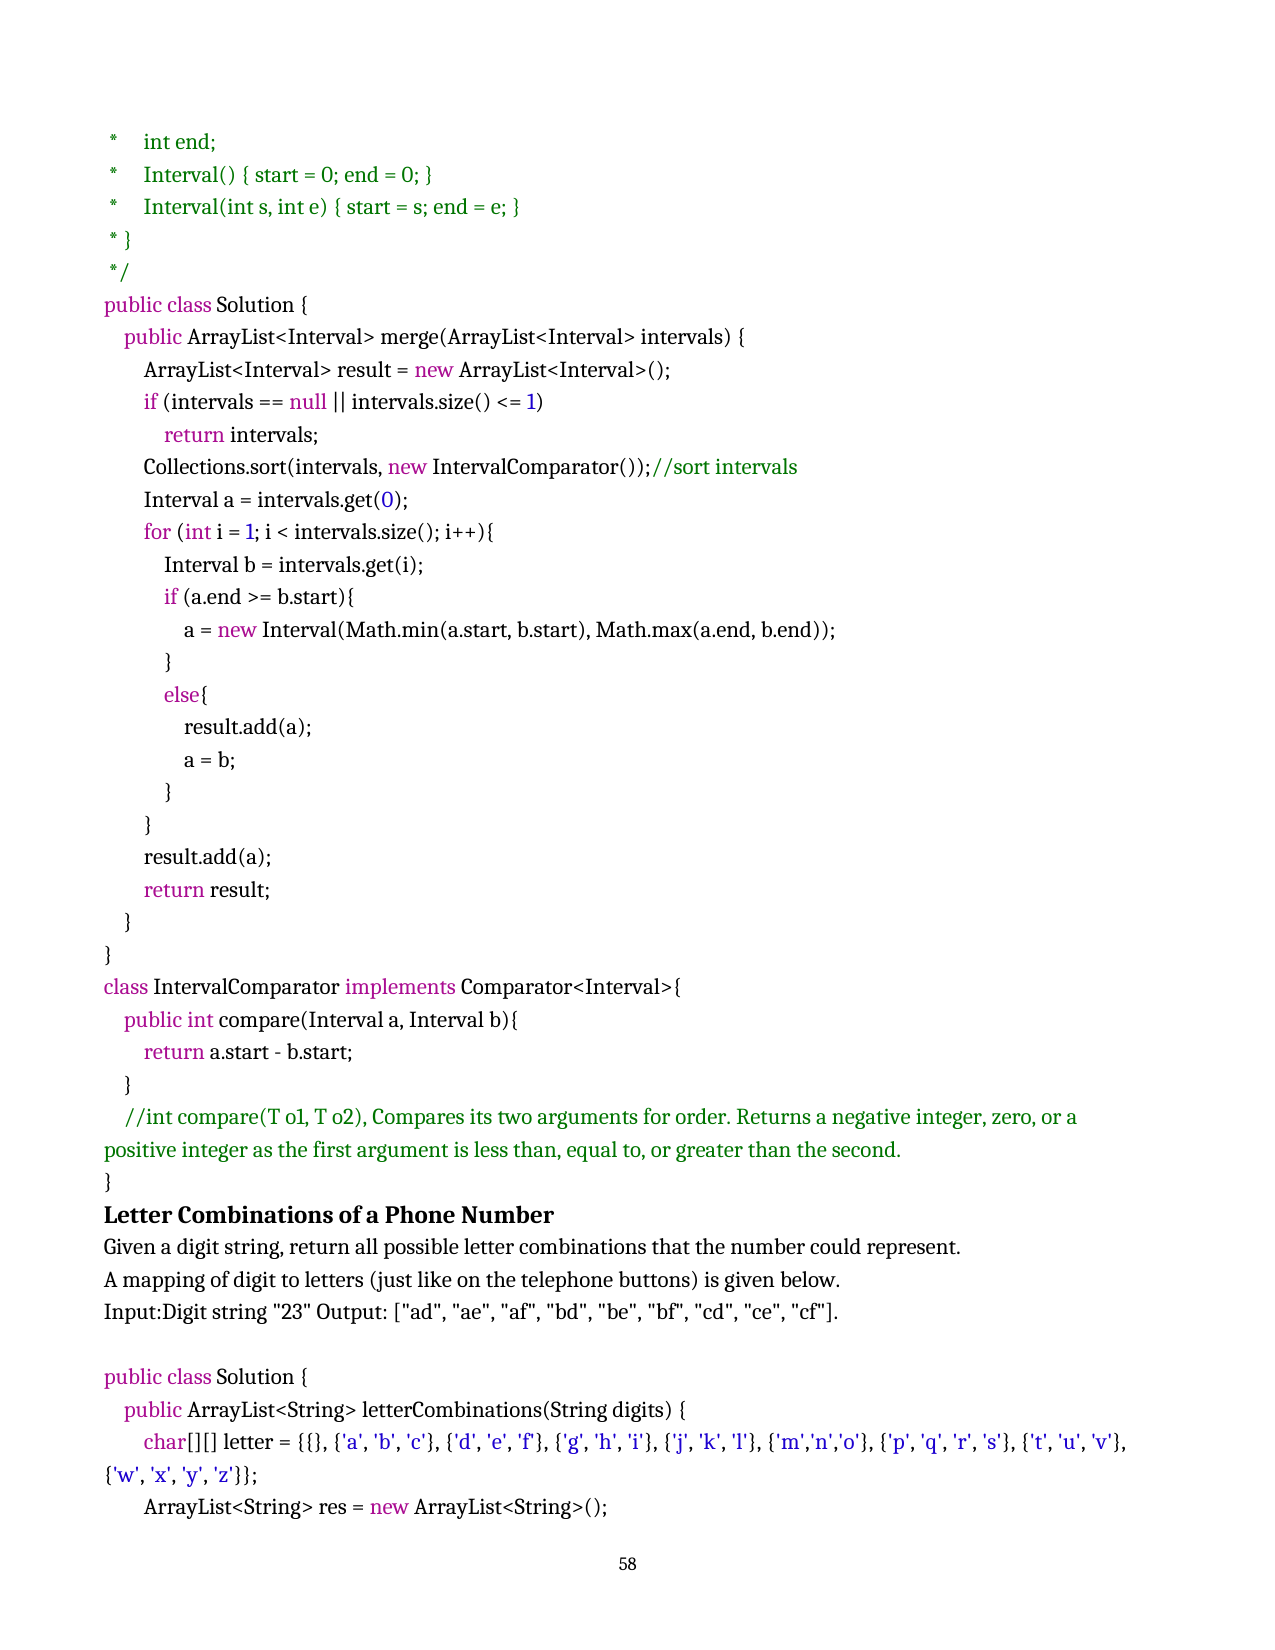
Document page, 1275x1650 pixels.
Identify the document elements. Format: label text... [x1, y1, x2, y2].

text char[][] letter = {{}, {'a', 'b', 'c'}, {'d', 'e', 'f'}, {'g', 'h', 'i'}, {'j', 'k', 'l'}, {'m','n','o'}, {'p', 'q', 'r', 's'}, {'t', 'u', 'v'}, {'w', 'x', 'y', 'z'}}; [103, 1426, 1152, 1491]
text } [103, 939, 1152, 971]
text Given a digit string, return all possible letter combinations that the number could represent. [103, 1231, 1152, 1264]
text return intervals; [103, 419, 1152, 451]
text return result; [103, 874, 1152, 906]
text result.add(a); [103, 841, 1152, 874]
text * Interval() { start = 0; end = 0; } [103, 159, 1152, 191]
text return a.start - b.start; [103, 1036, 1152, 1069]
text * int end; [103, 126, 1152, 159]
text } [103, 1069, 1152, 1101]
text Collections.sort(intervals, new IntervalComparator());//sort intervals [103, 451, 1152, 484]
text Interval a = intervals.get(0); [103, 484, 1152, 516]
text class IntervalComparator implements Comparator<Interval>{ [103, 971, 1152, 1004]
text } [103, 809, 1152, 841]
text a = new Interval(Math.min(a.start, b.start), Math.max(a.end, b.end)); [103, 614, 1152, 646]
text Letter Combinations of a Phone Number [103, 1199, 1152, 1231]
text */ [103, 256, 1152, 289]
text a = b; [103, 744, 1152, 776]
text for (int i = 1; i < intervals.size(); i++){ [103, 516, 1152, 549]
text public class Solution { [103, 1361, 1152, 1394]
text ArrayList<String> res = new ArrayList<String>(); [103, 1491, 1152, 1524]
text } [103, 646, 1152, 679]
text } [103, 1166, 1152, 1199]
text public class Solution { [103, 289, 1152, 321]
text if (a.end >= b.start){ [103, 581, 1152, 614]
text public ArrayList<String> letterCombinations(String digits) { [103, 1394, 1152, 1426]
text //int compare(T o1, T o2), Compares its two arguments for order. Returns a negative integer, zero, or a positive integer as the first argument is less than, equal to, or greater than the second. [103, 1101, 1152, 1166]
text else{ [103, 679, 1152, 711]
text * } [103, 224, 1152, 256]
text * Interval(int s, int e) { start = s; end = e; } [103, 191, 1152, 224]
text public ArrayList<Interval> merge(ArrayList<Interval> intervals) { [103, 321, 1152, 354]
text } [103, 776, 1152, 809]
text public int compare(Interval a, Interval b){ [103, 1004, 1152, 1036]
text result.add(a); [103, 711, 1152, 744]
text } [103, 906, 1152, 939]
text ArrayList<Interval> result = new ArrayList<Interval>(); [103, 354, 1152, 386]
text Interval b = intervals.get(i); [103, 549, 1152, 581]
text Input:Digit string "23" Output: ["ad", "ae", "af", "bd", "be", "bf", "cd", "ce", "cf"]. [103, 1296, 1152, 1329]
text A mapping of digit to letters (just like on the telephone buttons) is given below. [103, 1264, 1152, 1296]
text if (intervals == null || intervals.size() <= 1) [103, 386, 1152, 419]
